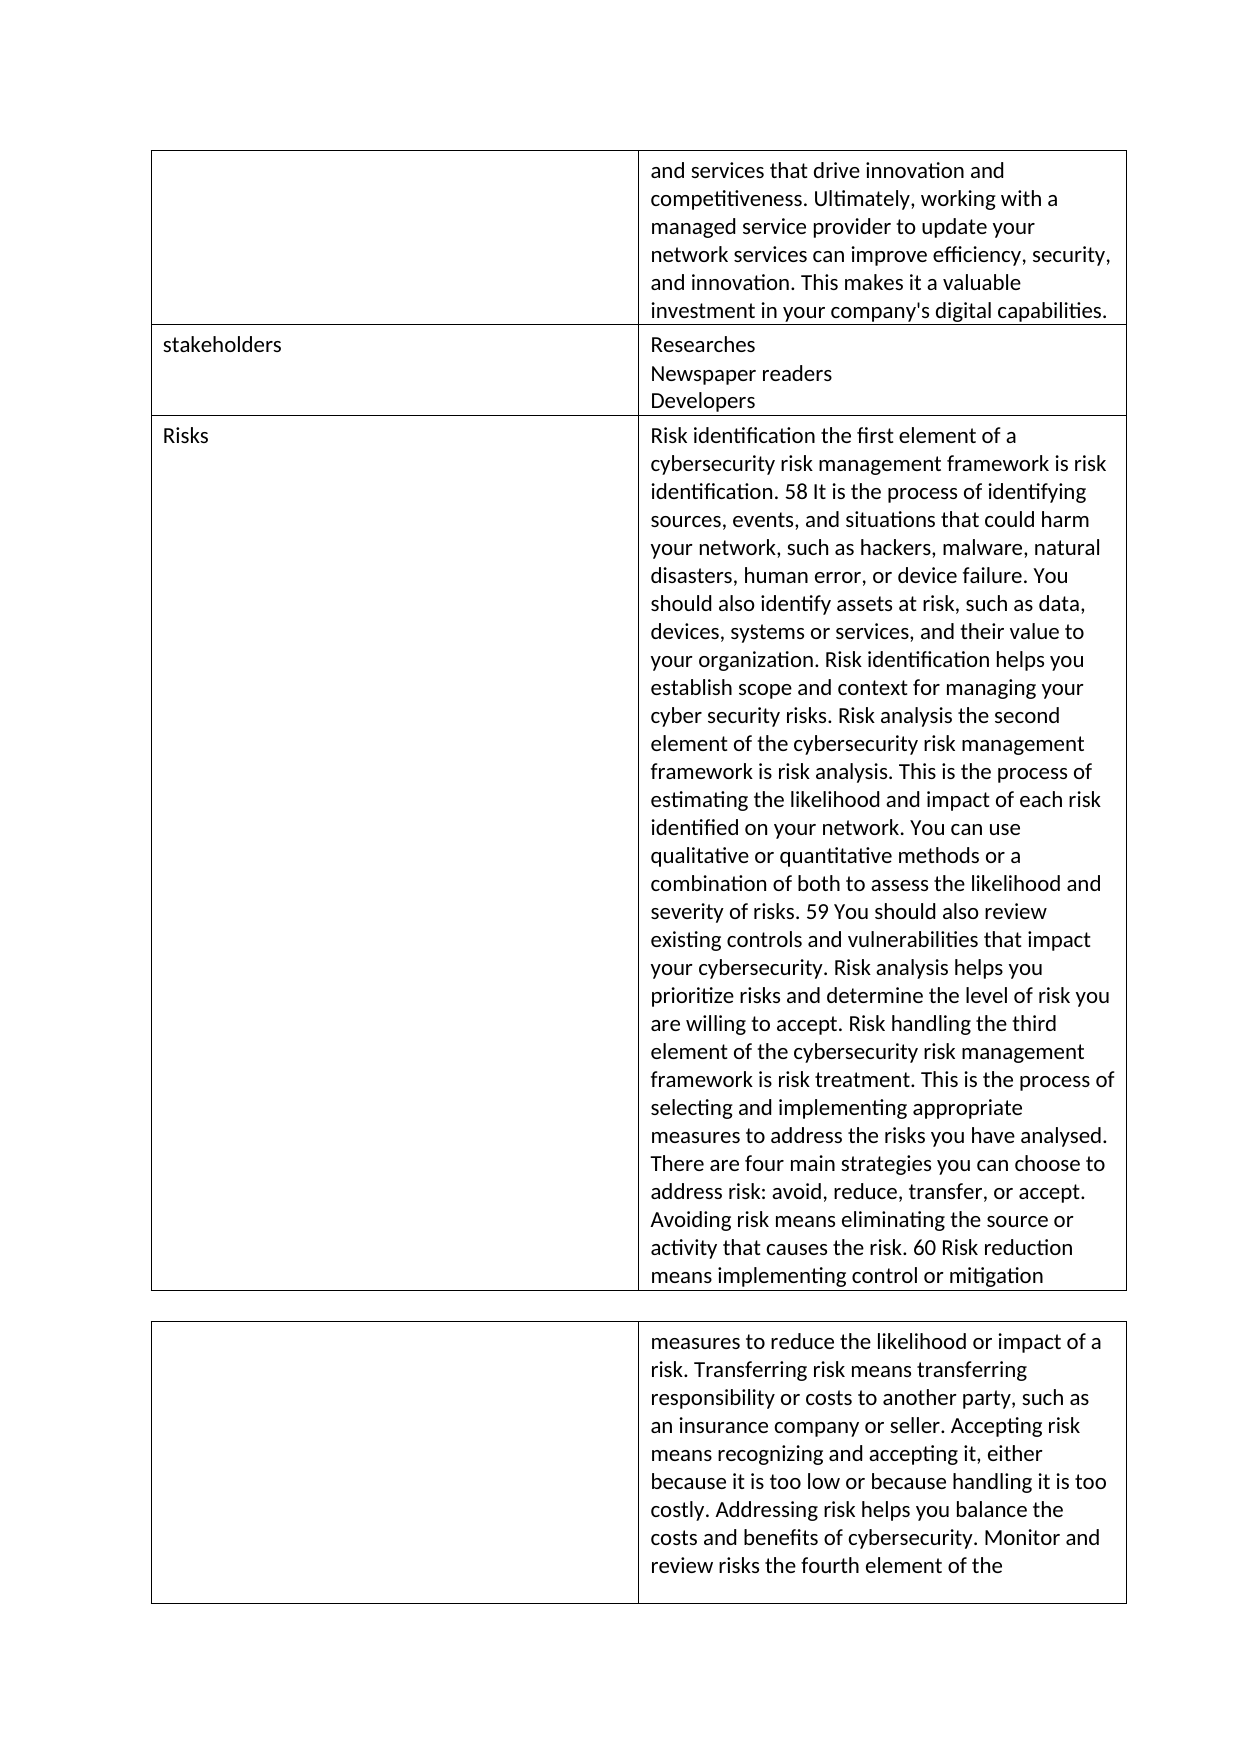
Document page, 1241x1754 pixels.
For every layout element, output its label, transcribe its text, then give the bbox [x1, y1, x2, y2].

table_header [639, 1322, 1126, 1603]
table_cell Researches Newspaper readers Developers [639, 325, 1126, 415]
table_header [152, 1322, 638, 1603]
table_header [152, 151, 638, 324]
table_cell stakeholders [152, 325, 638, 415]
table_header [639, 151, 1126, 324]
table_cell Risks [152, 416, 638, 1289]
table_cell Risk identification the first element of a cybersecurity risk management framework is risk identification. 58 It is the process of identifying sources, events, and situations that could harm your network, such as hackers, malware, natural disasters, human error, or device failure. You should also identify assets at risk, such as data, devices, systems or services, and their value to your organization. Risk identification helps you establish scope and context for managing your cyber security risks. Risk analysis the second element of the cybersecurity risk management framework is risk analysis. This is the process of estimating the likelihood and impact of each risk identified on your network. You can use qualitative or quantitative methods or a combination of both to assess the likelihood and severity of risks. 59 You should also review existing controls and vulnerabilities that impact your cybersecurity. Risk analysis helps you prioritize risks and determine the level of risk you are willing to accept. Risk handling the third element of the cybersecurity risk management framework is risk treatment. This is the process of selecting and implementing appropriate measures to address the risks you have analysed. There are four main strategies you can choose to address risk: avoid, reduce, transfer, or accept. Avoiding risk means eliminating the source or activity that causes the risk. 60 Risk reduction means implementing control or mitigation [639, 416, 1126, 1289]
